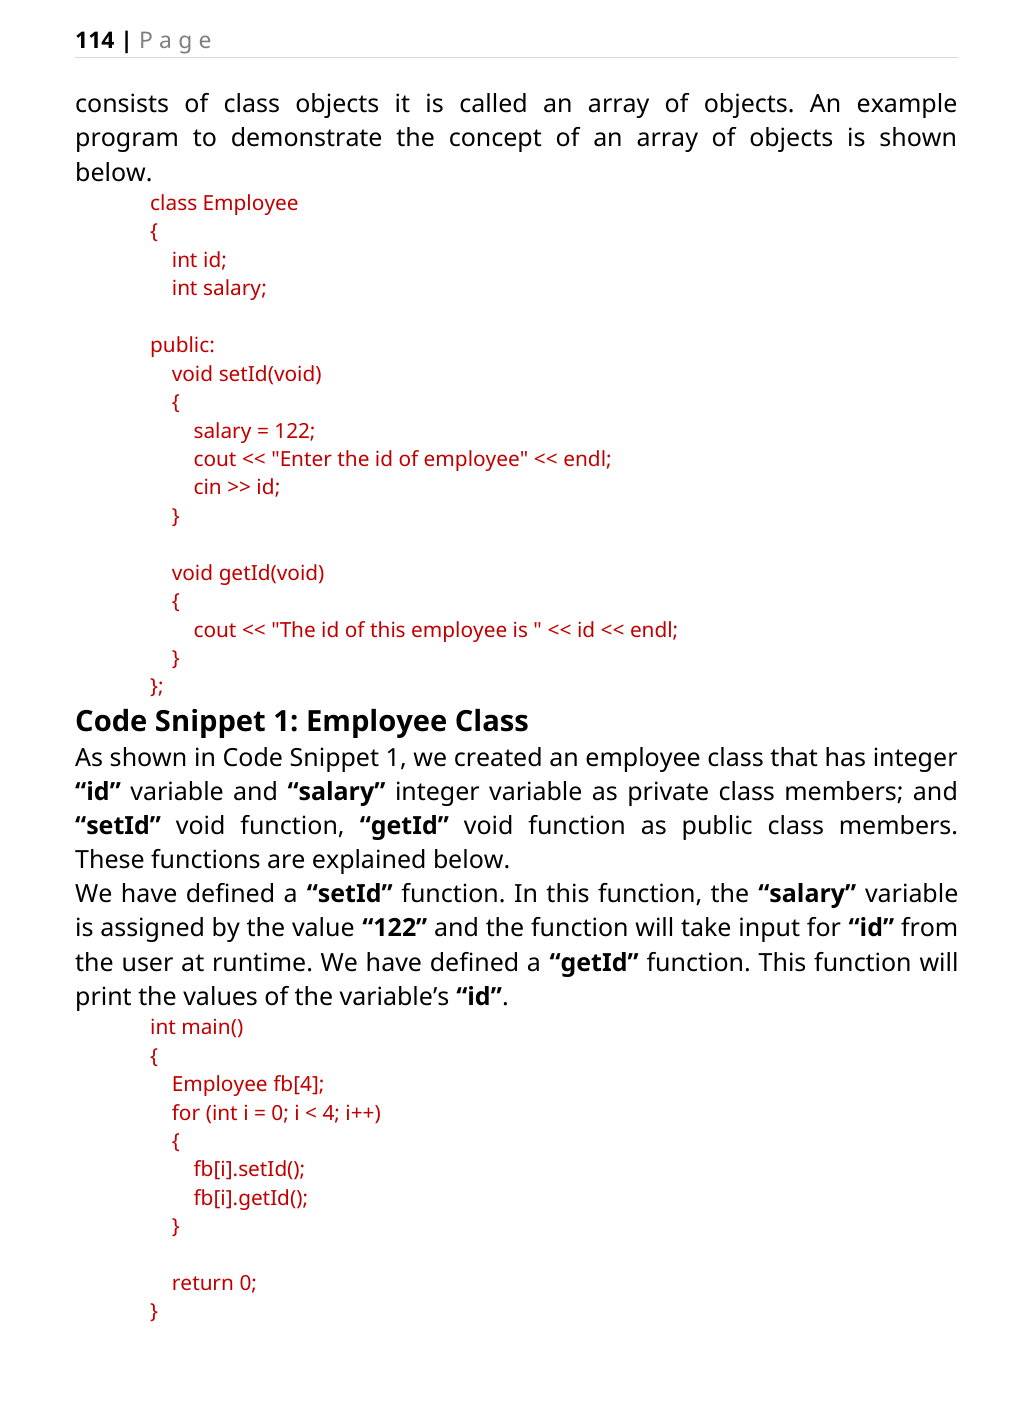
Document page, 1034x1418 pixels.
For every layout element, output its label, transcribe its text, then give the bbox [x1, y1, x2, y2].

text { [150, 1126, 958, 1154]
text { [150, 586, 958, 615]
text int salary; [150, 273, 958, 302]
text }; [150, 672, 958, 700]
text cin >> id; [150, 473, 958, 501]
text salary = 122; [150, 416, 958, 444]
text We have defined a “setId” function. In this function, the “salary” variable is assigned by the value “122” and the function will take input for “id” from the user at runtime. We have defined a “getId” function. This function will print the values of the variable’s “id”. [75, 876, 958, 1012]
text } [150, 501, 958, 529]
text class Employee [150, 188, 958, 217]
text int main() [150, 1012, 958, 1041]
text Employee fb[4]; [150, 1069, 958, 1098]
text { [150, 217, 958, 245]
text } [150, 1211, 958, 1240]
text cout << "Enter the id of employee" << endl; [150, 444, 958, 473]
text public: [150, 330, 958, 359]
text void getId(void) [150, 558, 958, 586]
text fb[i].setId(); [150, 1154, 958, 1183]
text cout << "The id of this employee is " << id << endl; [150, 615, 958, 643]
text } [150, 643, 958, 672]
text { [150, 387, 958, 416]
text int id; [150, 245, 958, 273]
text } [150, 1297, 958, 1325]
text return 0; [150, 1268, 958, 1297]
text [75, 86, 958, 188]
text As shown in Code Snippet 1, we created an employee class that has integer “id” variable and “salary” integer variable as private class members; and “setId” void function, “getId” void function as public class members. These functions are explained below. [75, 740, 958, 876]
text for (int i = 0; i < 4; i++) [150, 1098, 958, 1126]
text Code Snippet 1: Employee Class [75, 700, 958, 740]
text { [150, 1041, 958, 1069]
text void setId(void) [150, 359, 958, 387]
text fb[i].getId(); [150, 1183, 958, 1211]
